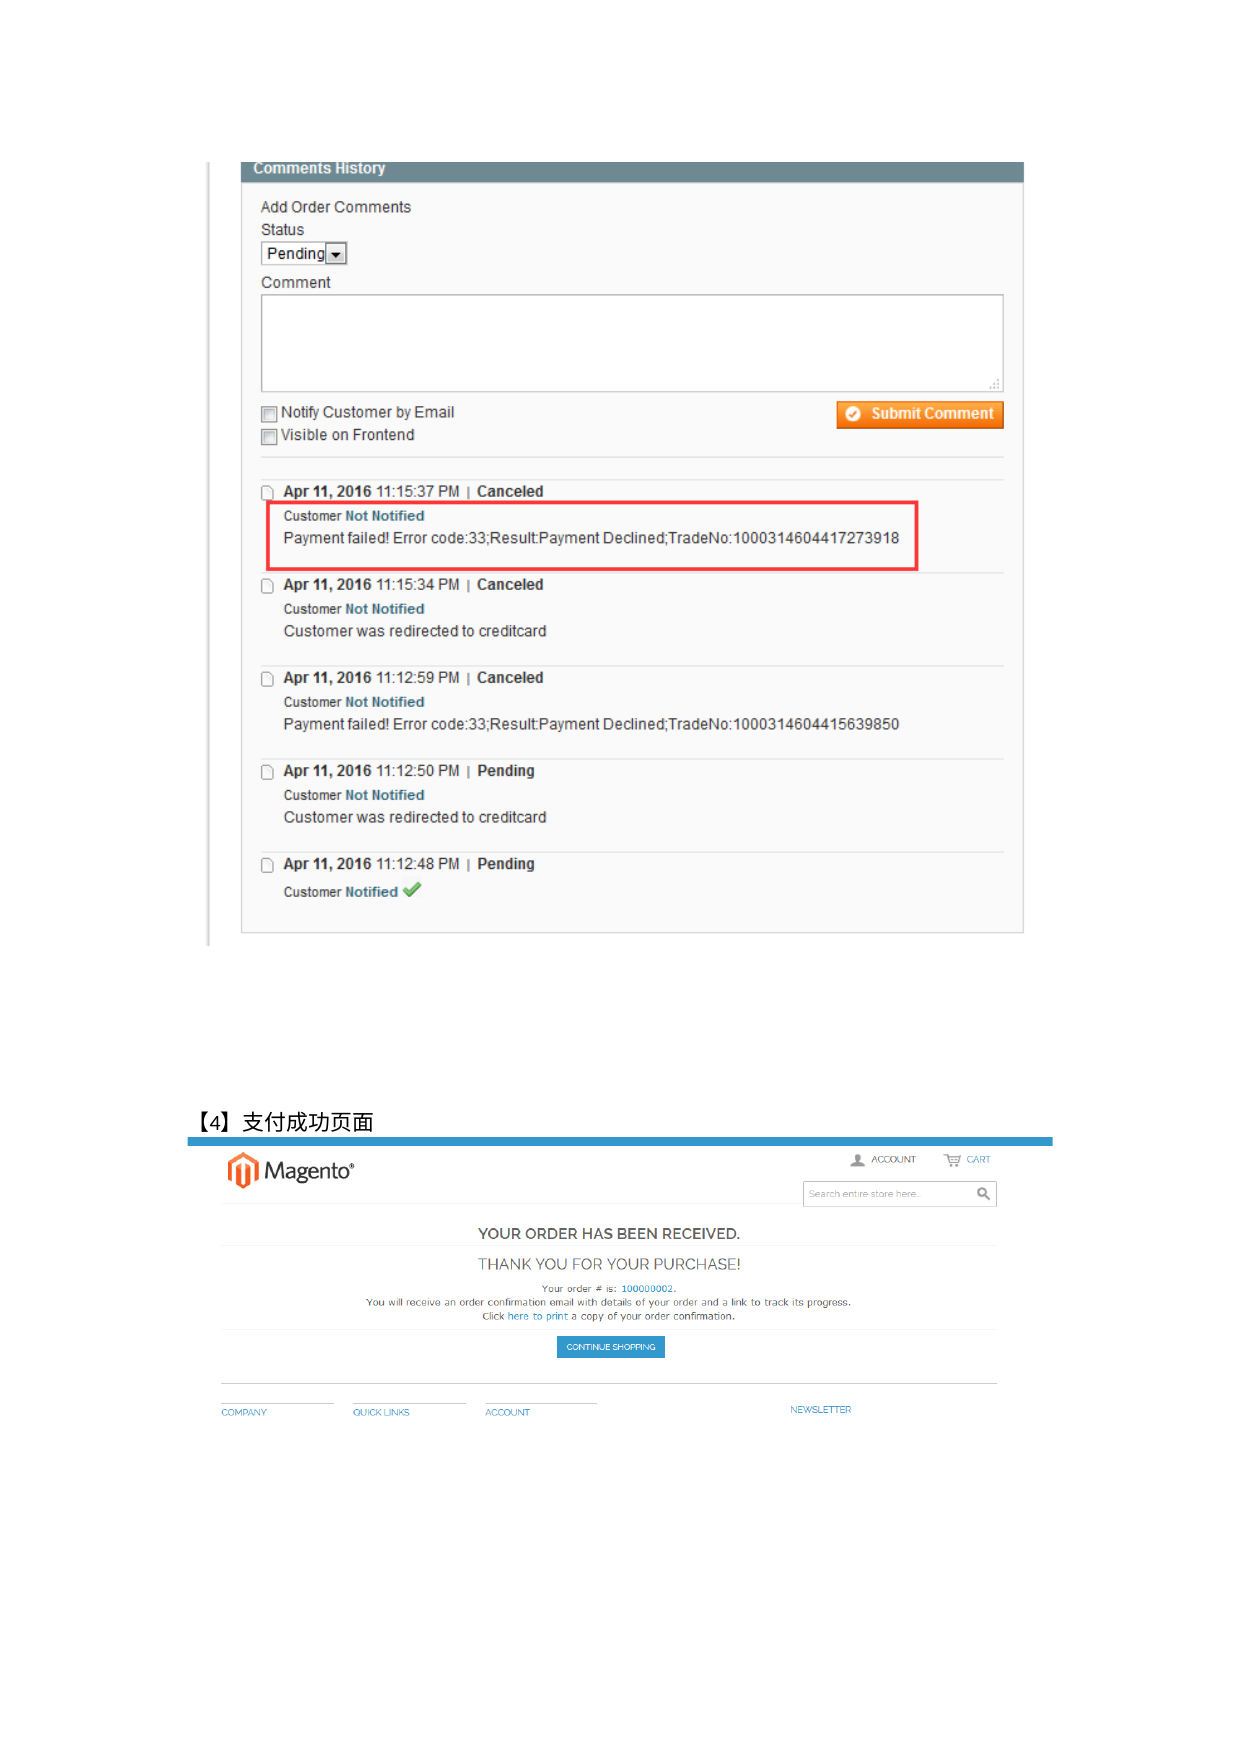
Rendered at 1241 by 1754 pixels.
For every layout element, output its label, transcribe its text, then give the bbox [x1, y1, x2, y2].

picture [187, 1137, 1053, 1421]
picture [187, 162, 1053, 946]
text 【4】支付成功页面 [187, 1104, 1053, 1137]
